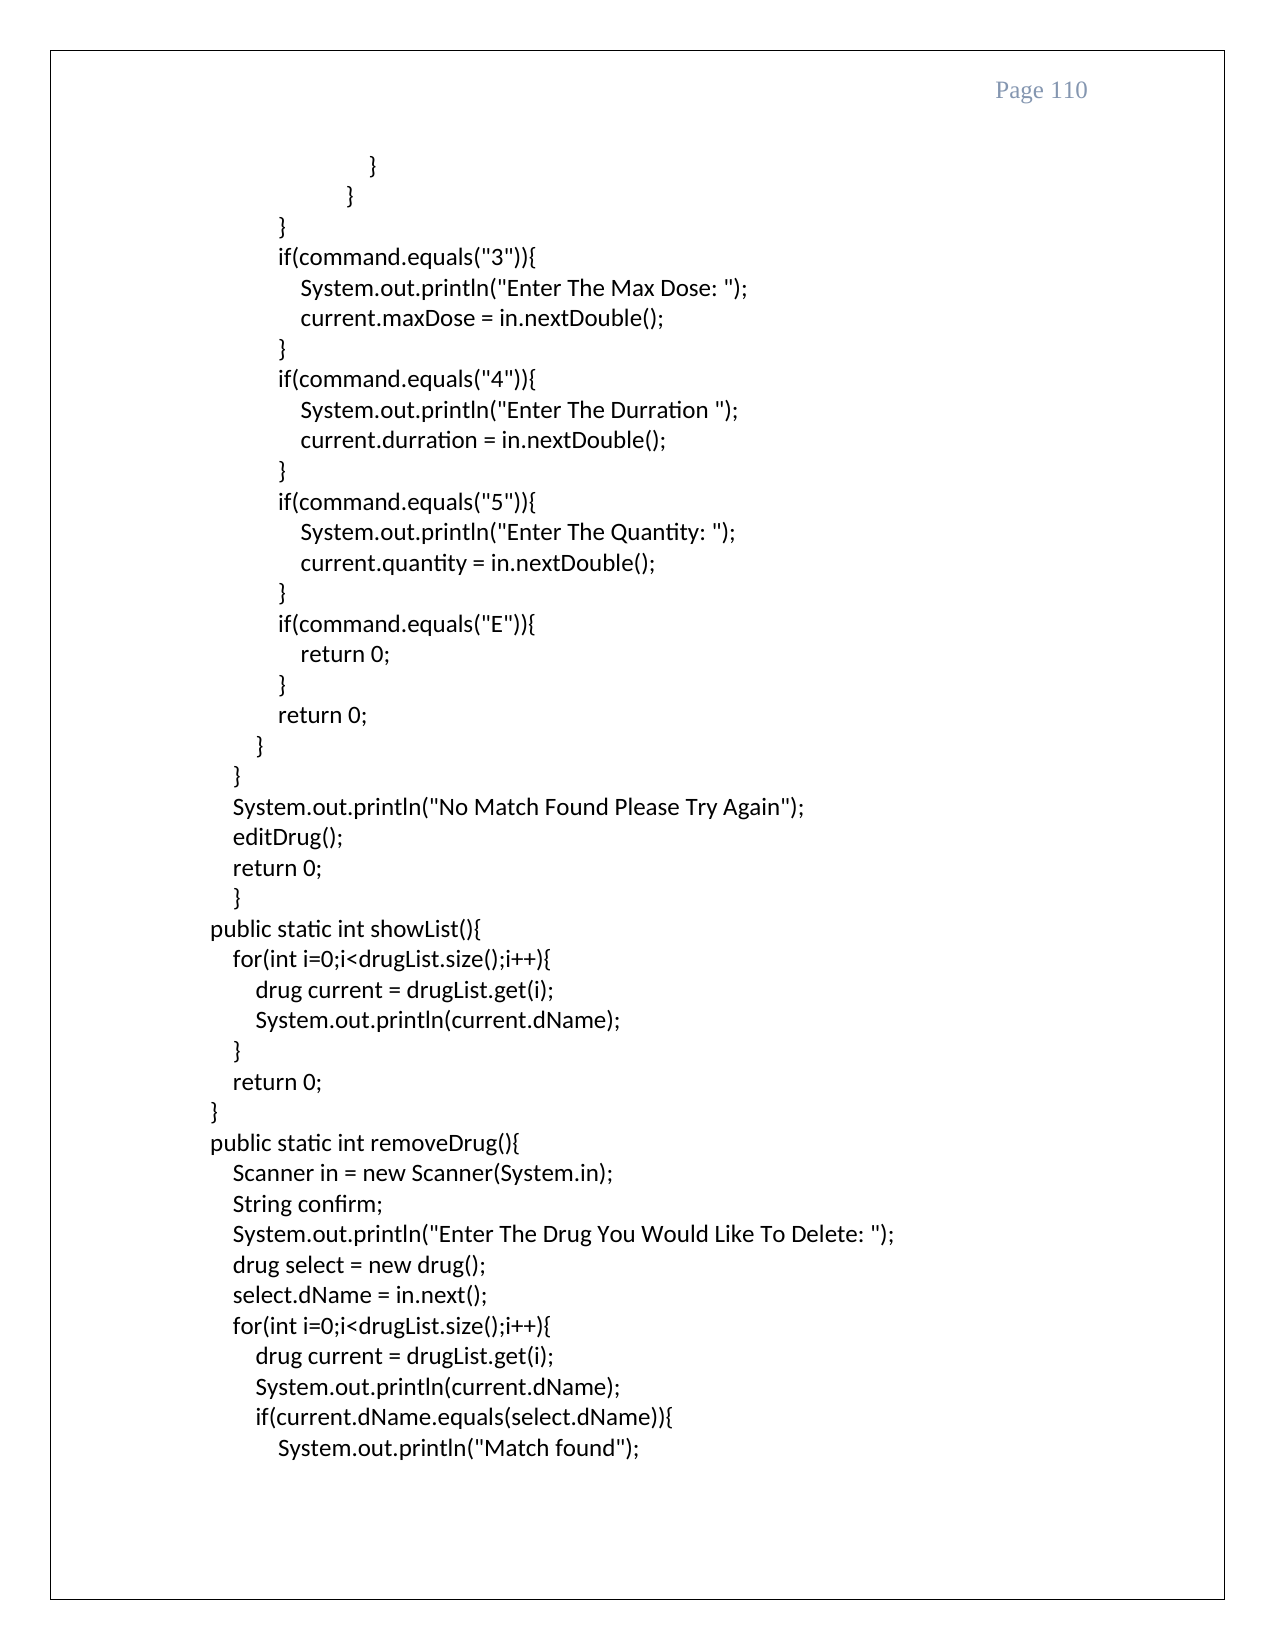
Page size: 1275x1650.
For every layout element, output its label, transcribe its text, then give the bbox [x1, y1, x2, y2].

text System.out.println("No Match Found Please Try Again"); [187, 791, 1087, 821]
text String confirm; [187, 1188, 1087, 1218]
text Scanner in = new Scanner(System.in); [187, 1157, 1087, 1188]
text System.out.println("Enter The Durration "); [187, 394, 1087, 425]
text } [187, 882, 1087, 913]
text System.out.println(current.dName); [187, 1004, 1087, 1035]
text } [187, 1096, 1087, 1127]
text public static int removeDrug(){ [187, 1127, 1087, 1157]
text current.maxDose = in.nextDouble(); [187, 303, 1087, 333]
text drug select = new drug(); [187, 1249, 1087, 1279]
text } [187, 730, 1087, 760]
text if(current.dName.equals(select.dName)){ [187, 1401, 1087, 1432]
text drug current = drugList.get(i); [187, 974, 1087, 1004]
text for(int i=0;i<drugList.size();i++){ [187, 1310, 1087, 1340]
text drug current = drugList.get(i); [187, 1340, 1087, 1371]
text } [187, 333, 1087, 364]
text for(int i=0;i<drugList.size();i++){ [187, 943, 1087, 974]
text current.quantity = in.nextDouble(); [187, 547, 1087, 577]
text } [187, 455, 1087, 486]
text System.out.println("Enter The Drug You Would Like To Delete: "); [187, 1218, 1087, 1249]
text return 0; [187, 699, 1087, 730]
text editDrug(); [187, 821, 1087, 852]
text } [187, 150, 1087, 181]
text System.out.println(current.dName); [187, 1371, 1087, 1401]
text System.out.println("Enter The Quantity: "); [187, 516, 1087, 547]
text return 0; [187, 638, 1087, 669]
text select.dName = in.next(); [187, 1279, 1087, 1310]
text } [187, 211, 1087, 242]
text return 0; [187, 852, 1087, 882]
text } [187, 669, 1087, 699]
text } [187, 760, 1087, 791]
text System.out.println("Enter The Max Dose: "); [187, 272, 1087, 303]
text if(command.equals("4")){ [187, 364, 1087, 394]
text } [187, 181, 1087, 211]
text System.out.println("Match found"); [187, 1432, 1087, 1462]
text } [187, 577, 1087, 608]
text current.durration = in.nextDouble(); [187, 425, 1087, 455]
text return 0; [187, 1066, 1087, 1096]
text if(command.equals("5")){ [187, 486, 1087, 516]
text } [187, 1035, 1087, 1066]
text if(command.equals("3")){ [187, 242, 1087, 272]
text if(command.equals("E")){ [187, 608, 1087, 638]
text public static int showList(){ [187, 913, 1087, 943]
